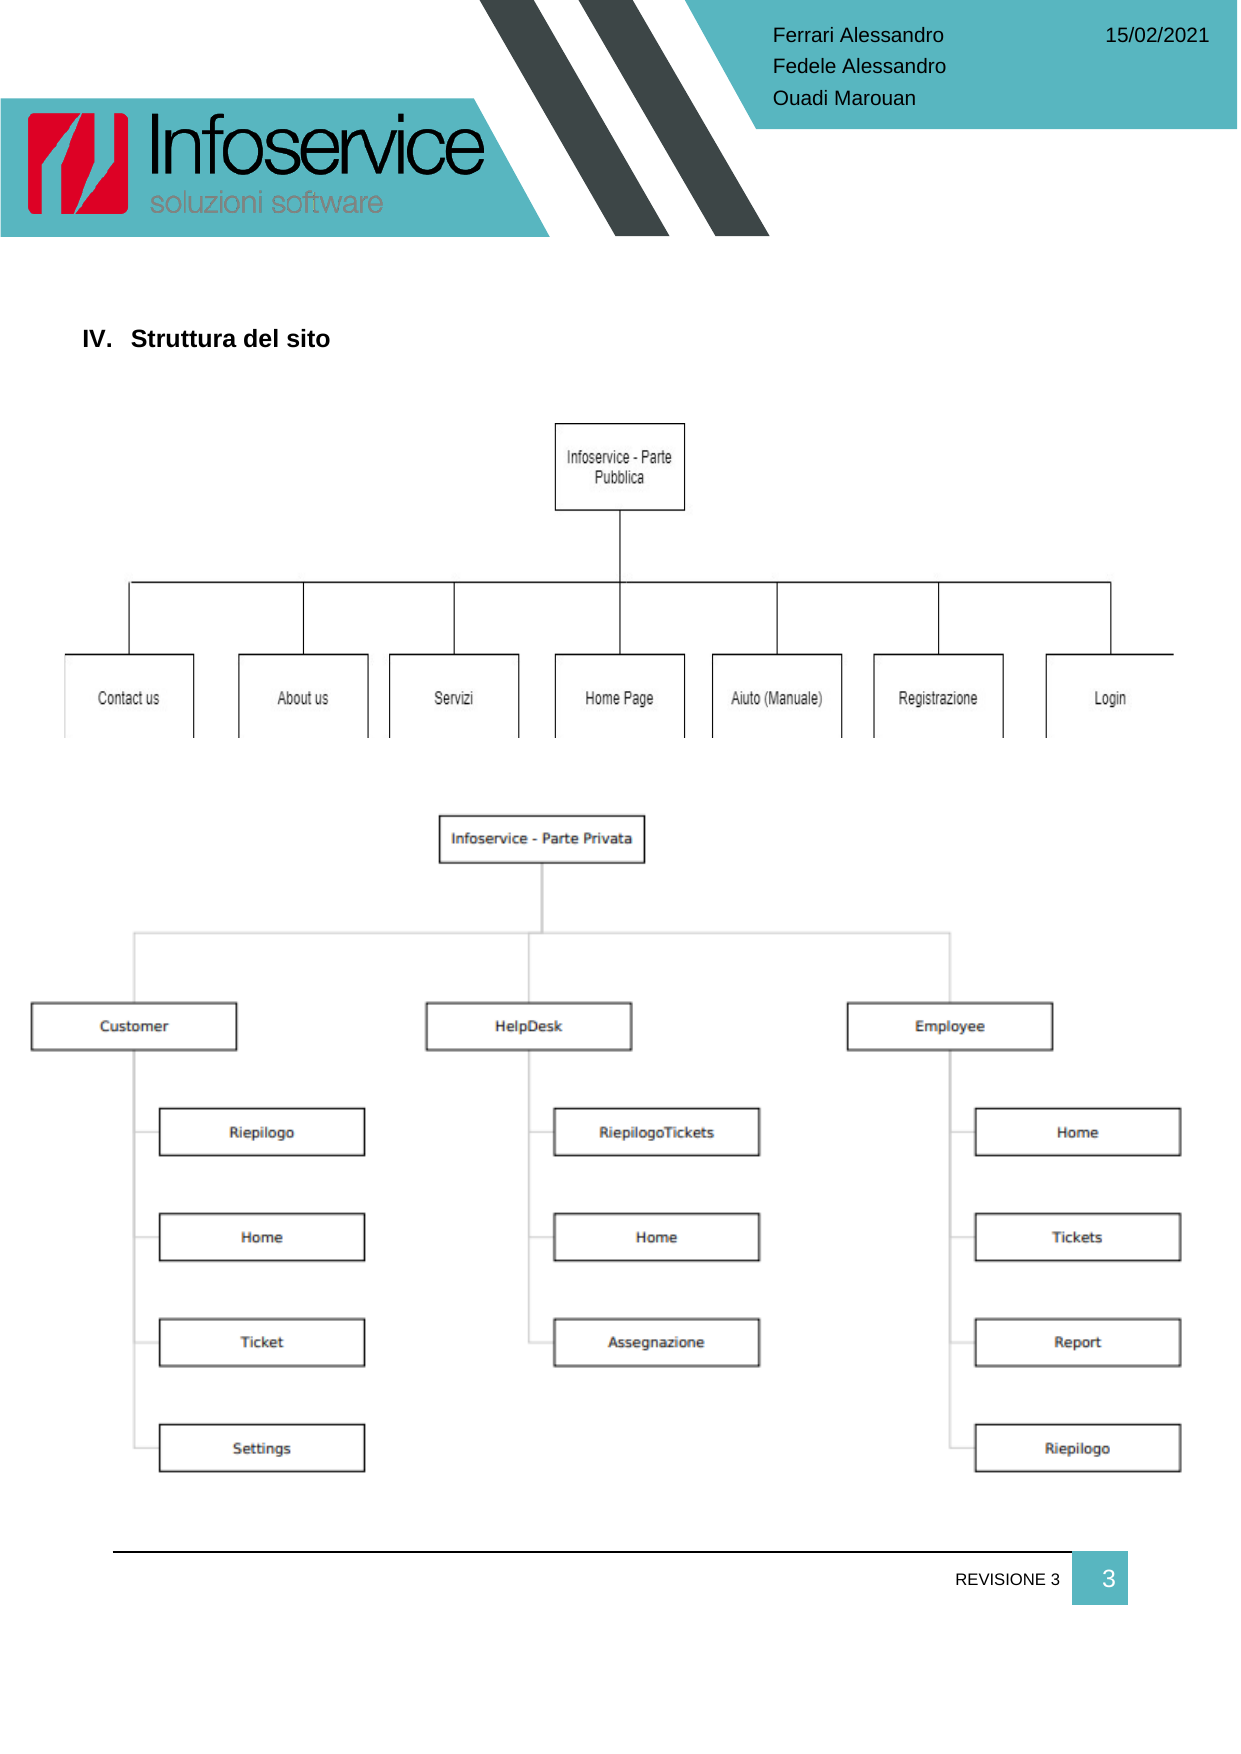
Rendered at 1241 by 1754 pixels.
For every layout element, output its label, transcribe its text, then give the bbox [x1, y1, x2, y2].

list Struttura del sito [112, 324, 1128, 353]
picture [20, 789, 1216, 1490]
picture [64, 423, 1174, 738]
picture [21, 103, 487, 220]
